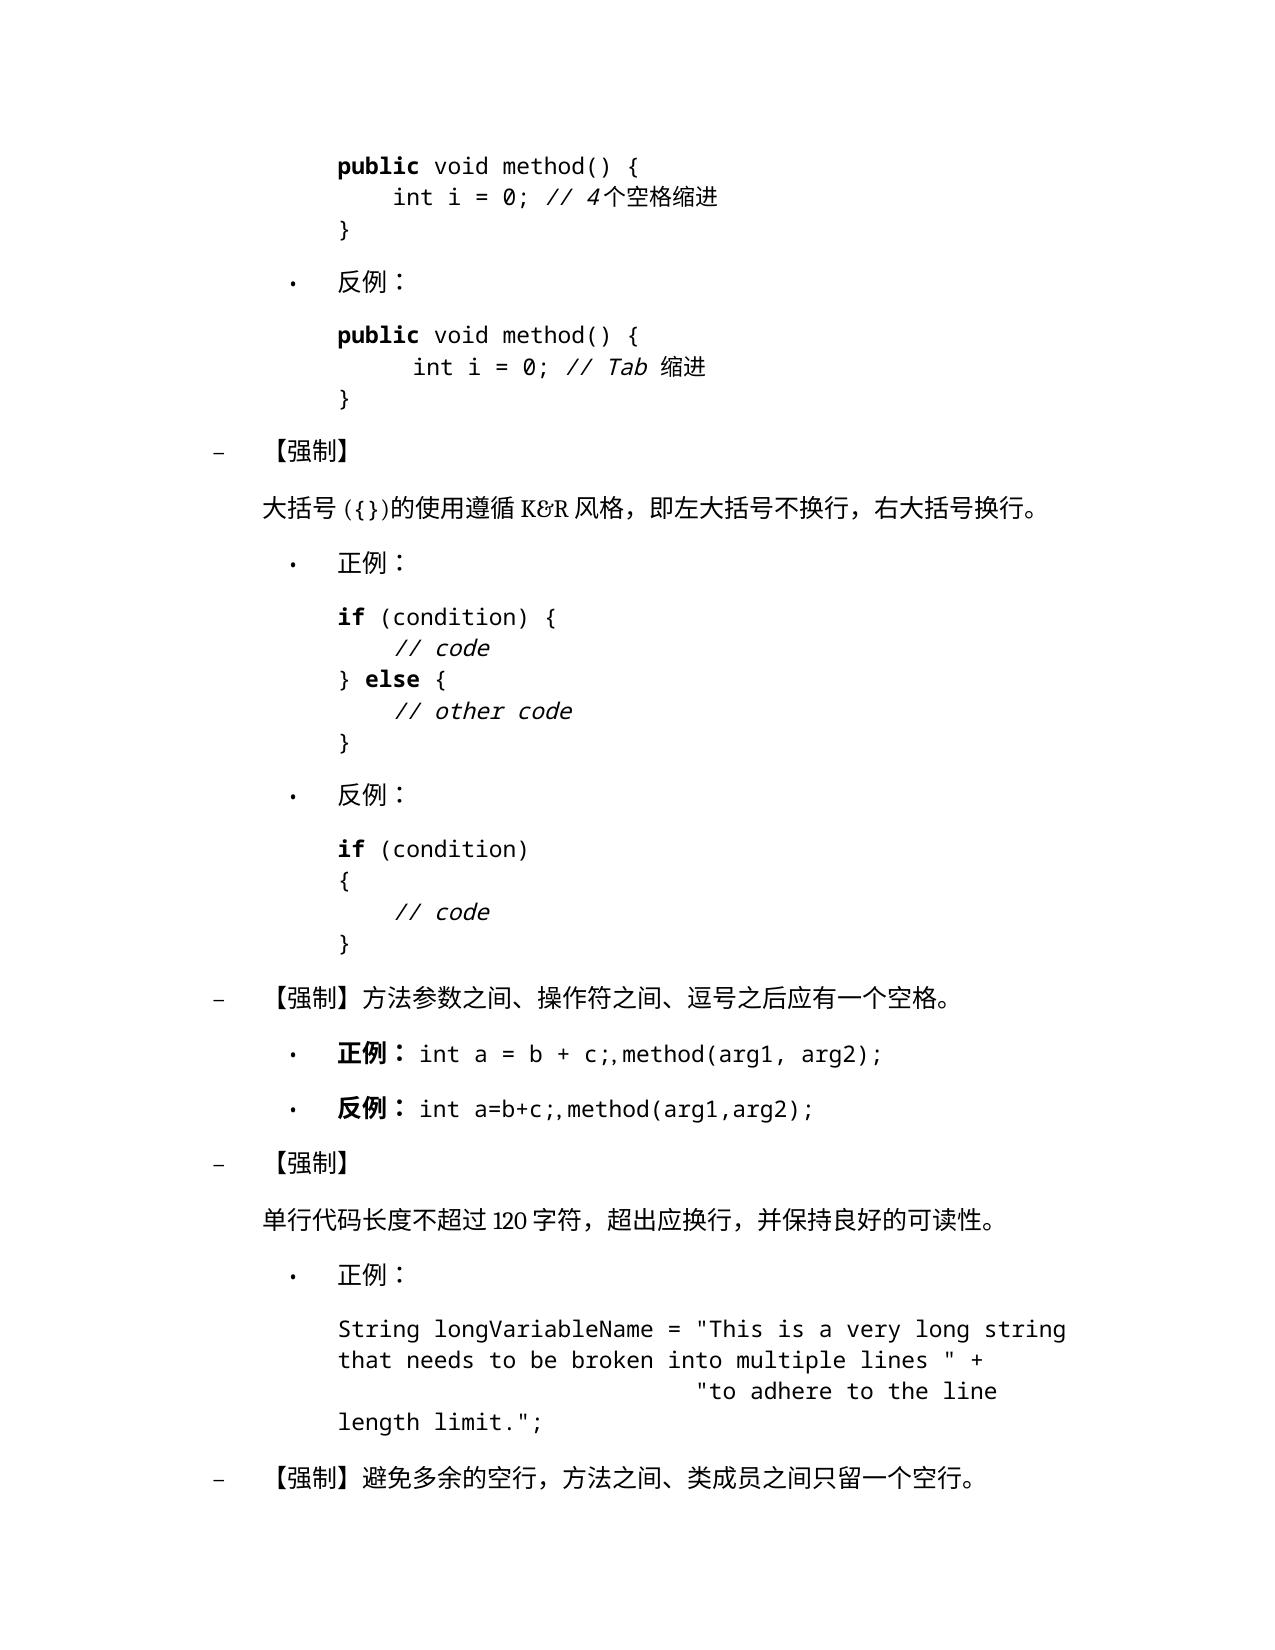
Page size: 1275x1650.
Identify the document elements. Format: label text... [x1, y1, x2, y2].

list 反例： [287, 264, 1087, 299]
list public void method() { int i = 0; // Tab 缩进 } [287, 319, 1087, 413]
list public void method() { int i = 0; // 4个空格缩进 } [287, 150, 1087, 244]
list 反例： int a=b+c;, method(arg1,arg2); [287, 1091, 1087, 1125]
list String longVariableName = "This is a very long string that needs to be broken into multiple lines " + "to adhere to the line length limit."; [287, 1312, 1087, 1437]
list 反例： [287, 778, 1087, 812]
list if (condition) { // code } else { // other code } [287, 601, 1087, 757]
list 大括号 ({})的使用遵循 K&R 风格，即左大括号不换行，右大括号换行。 [212, 489, 1087, 525]
list 【强制】方法参数之间、操作符之间、逗号之后应有一个空格。 [212, 979, 1087, 1015]
list 正例： [287, 1258, 1087, 1292]
list 【强制】 [212, 1146, 1087, 1180]
list 【强制】避免多余的空行，方法之间、类成员之间只留一个空行。 [212, 1458, 1087, 1494]
list if (condition) { // code } [287, 833, 1087, 958]
list 单行代码长度不超过 120 字符，超出应换行，并保持良好的可读性。 [212, 1201, 1087, 1237]
list 正例： int a = b + c;, method(arg1, arg2); [287, 1036, 1087, 1070]
list 正例： [287, 546, 1087, 580]
list 【强制】 [212, 434, 1087, 468]
